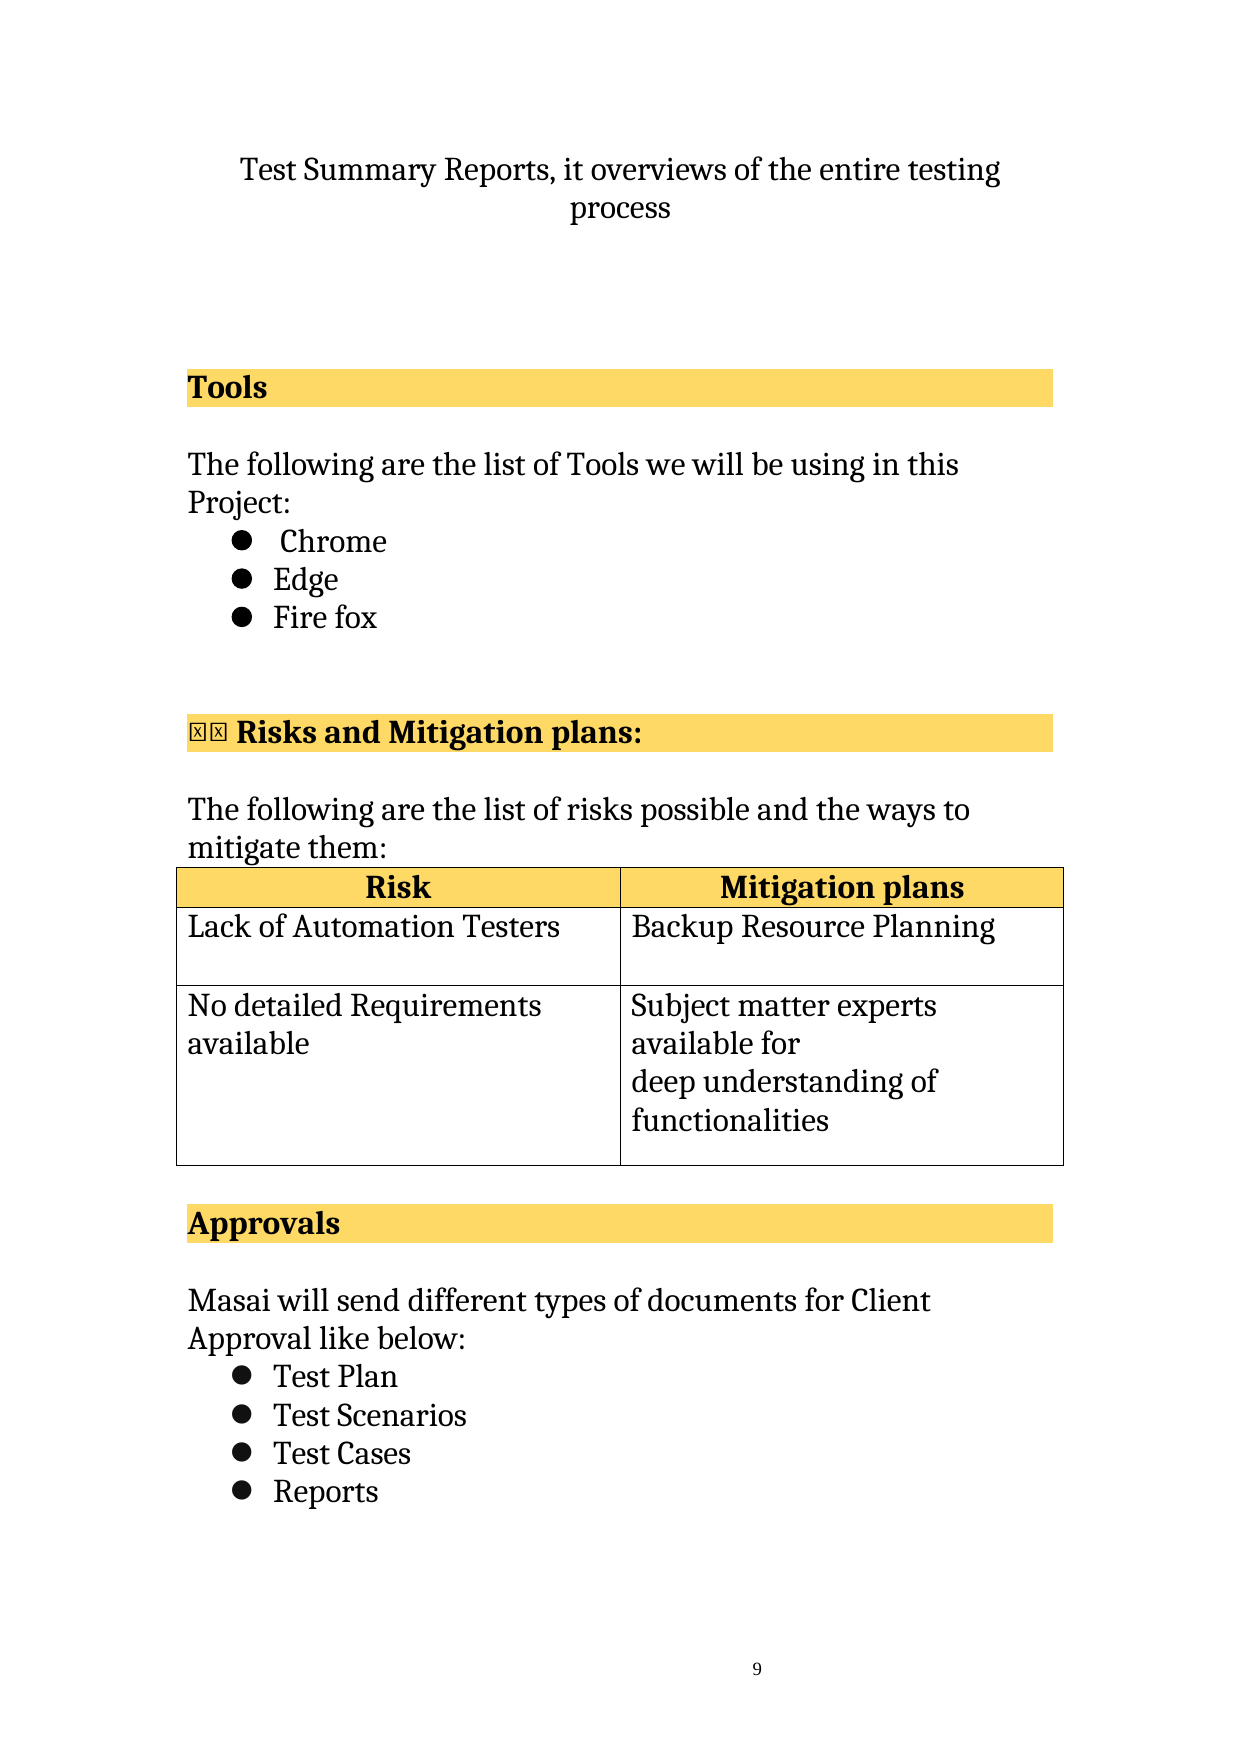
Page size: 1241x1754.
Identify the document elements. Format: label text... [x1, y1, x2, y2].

table_cell Subject matter experts available for deep understanding of functionalities [621, 986, 1063, 1165]
list Test Plan [229, 1358, 1053, 1396]
table_header Mitigation plans [621, 868, 1063, 907]
list The following are the list of Tools we will be using in this Project: [187, 407, 1053, 522]
list Test Cases [229, 1434, 1053, 1473]
table_cell Backup Resource Planning [621, 908, 1063, 985]
list Chrome [229, 522, 1053, 561]
list Edge [229, 561, 1053, 599]
list Tools [187, 369, 1053, 407]
text Test Summary Reports, it overviews of the entire testing process [202, 150, 1038, 227]
list Reports [229, 1473, 1053, 1511]
list Test Scenarios [229, 1396, 1053, 1434]
list Masai will send different types of documents for Client Approval like below: [187, 1243, 1053, 1358]
table_cell No detailed Requirements available [177, 986, 620, 1165]
list Approvals [187, 1204, 1053, 1243]
list Fire fox [229, 599, 1053, 637]
table_header Risk [177, 868, 620, 907]
list  Risks and Mitigation plans: [187, 714, 1053, 752]
table_cell Lack of Automation Testers [177, 908, 620, 985]
list The following are the list of risks possible and the ways to mitigate them: [187, 752, 1053, 867]
